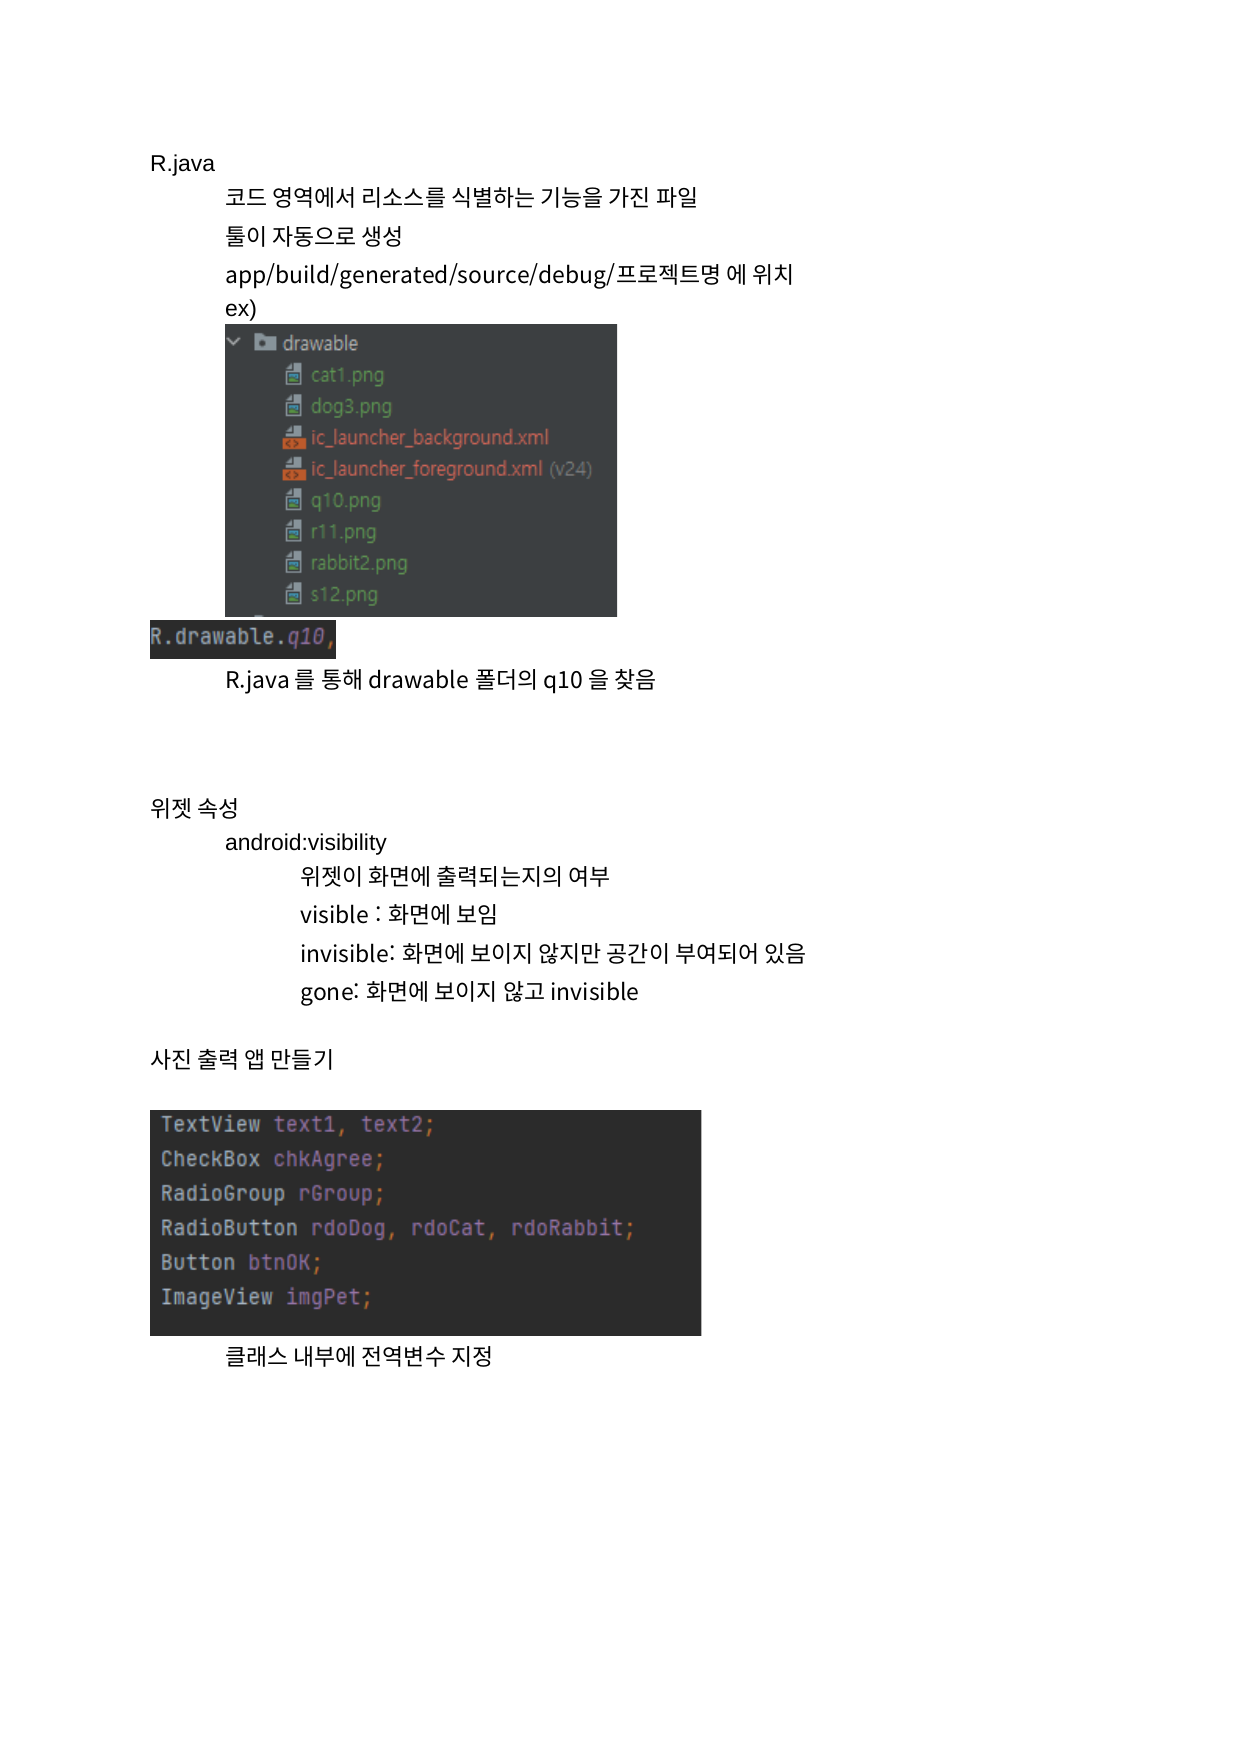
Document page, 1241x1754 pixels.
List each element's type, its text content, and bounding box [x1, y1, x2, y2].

picture [150, 620, 336, 659]
text android:visibility [150, 829, 1090, 855]
text visible : 화면에 보임 [150, 897, 1090, 931]
text invisible: 화면에 보이지 않지만 공간이 부여되어 있음 [150, 936, 1090, 969]
text app/build/generated/source/debug/프로젝트명 에 위치 [150, 256, 1090, 290]
text R.java [150, 150, 1090, 176]
text 사진 출력 앱 만들기 [150, 1042, 1090, 1075]
text 클래스 내부에 전역변수 지정 [150, 1339, 1090, 1372]
text gone: 화면에 보이지 않고 invisible [150, 974, 1090, 1007]
text 코드 영역에서 리소스를 식별하는 기능을 가진 파일 [150, 180, 1090, 213]
picture [150, 1110, 702, 1336]
text 위젯이 화면에 출력되는지의 여부 [150, 859, 1090, 892]
text R.java를 통해 drawable 폴더의 q10을 찾음 [150, 662, 1090, 695]
text ex) [150, 294, 1090, 321]
picture [225, 324, 618, 617]
text 툴이 자동으로 생성 [150, 218, 1090, 252]
text 위젯 속성 [150, 791, 1090, 824]
